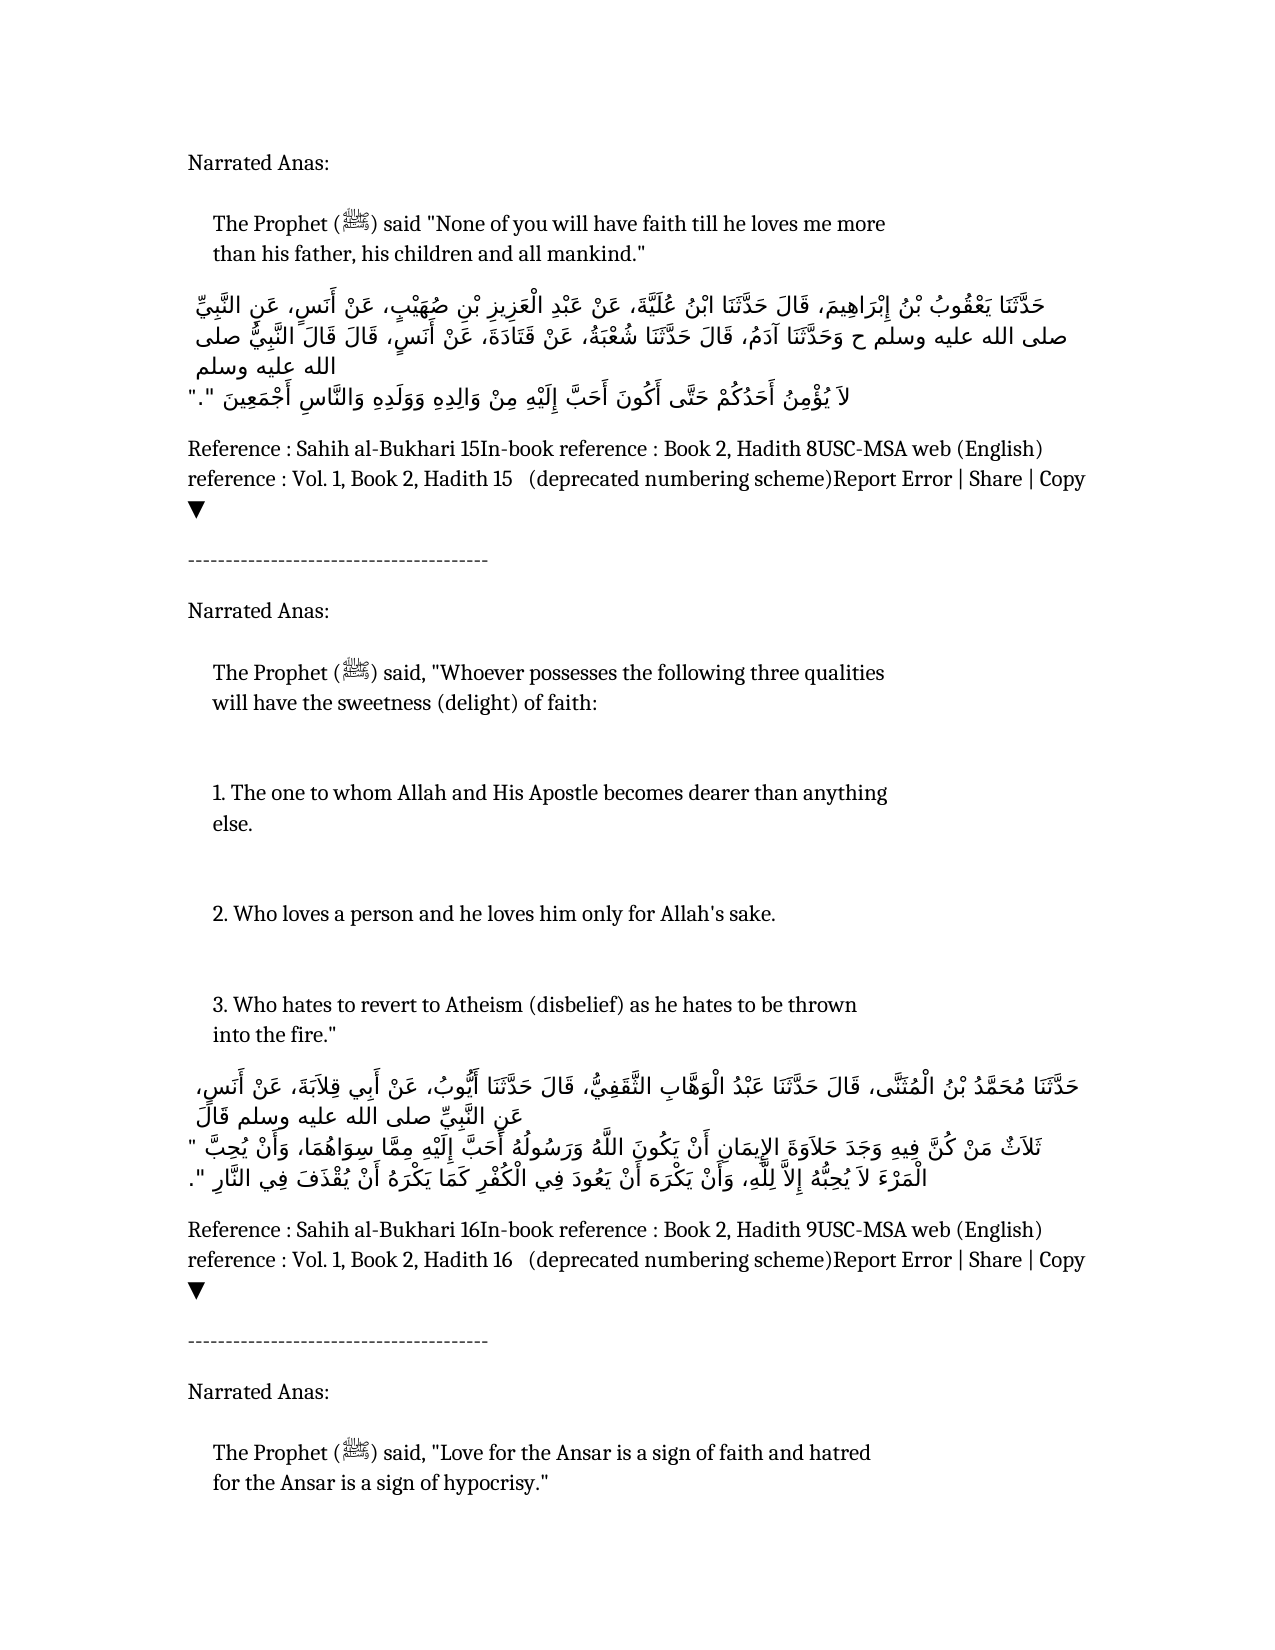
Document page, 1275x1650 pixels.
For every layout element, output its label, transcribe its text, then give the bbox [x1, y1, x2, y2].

text حَدَّثَنَا مُحَمَّدُ بْنُ الْمُثَنَّى، قَالَ حَدَّثَنَا عَبْدُ الْوَهَّابِ الثَّقَفِيُّ، قَالَ حَدَّثَنَا أَيُّوبُ، عَنْ أَبِي قِلاَبَةَ، عَنْ أَنَسٍ، عَنِ النَّبِيِّ صلى الله عليه وسلم قَالَ ‏ "‏ ثَلاَثٌ مَنْ كُنَّ فِيهِ وَجَدَ حَلاَوَةَ الإِيمَانِ أَنْ يَكُونَ اللَّهُ وَرَسُولُهُ أَحَبَّ إِلَيْهِ مِمَّا سِوَاهُمَا، وَأَنْ يُحِبَّ الْمَرْءَ لاَ يُحِبُّهُ إِلاَّ لِلَّهِ، وَأَنْ يَكْرَهَ أَنْ يَعُودَ فِي الْكُفْرِ كَمَا يَكْرَهُ أَنْ يُقْذَفَ فِي النَّارِ ‏"‏‏.‏ [187, 1073, 1087, 1192]
text حَدَّثَنَا يَعْقُوبُ بْنُ إِبْرَاهِيمَ، قَالَ حَدَّثَنَا ابْنُ عُلَيَّةَ، عَنْ عَبْدِ الْعَزِيزِ بْنِ صُهَيْبٍ، عَنْ أَنَسٍ، عَنِ النَّبِيِّ صلى الله عليه وسلم ح وَحَدَّثَنَا آدَمُ، قَالَ حَدَّثَنَا شُعْبَةُ، عَنْ قَتَادَةَ، عَنْ أَنَسٍ، قَالَ قَالَ النَّبِيُّ صلى الله عليه وسلم ‏ "‏ لاَ يُؤْمِنُ أَحَدُكُمْ حَتَّى أَكُونَ أَحَبَّ إِلَيْهِ مِنْ وَالِدِهِ وَوَلَدِهِ وَالنَّاسِ أَجْمَعِينَ ‏"‏‏.‏ [187, 292, 1087, 411]
text Reference : Sahih al-Bukhari 16In-book reference : Book 2, Hadith 9USC-MSA web (English) reference : Vol. 1, Book 2, Hadith 16 (deprecated numbering scheme)Report Error | Share | Copy ▼ [187, 1216, 1087, 1303]
text ---------------------------------------- [187, 547, 1087, 574]
text ---------------------------------------- [187, 1328, 1087, 1354]
text Reference : Sahih al-Bukhari 15In-book reference : Book 2, Hadith 8USC-MSA web (English) reference : Vol. 1, Book 2, Hadith 15 (deprecated numbering scheme)Report Error | Share | Copy ▼ [187, 436, 1087, 523]
text Narrated Anas: The Prophet (ﷺ) said, "Whoever possesses the following three qualities will have the sweetness (delight) of faith: 1. The one to whom Allah and His Apostle becomes dearer than anything else. 2. Who loves a person and he loves him only for Allah's sake. 3. Who hates to revert to Atheism (disbelief) as he hates to be thrown into the fire." [187, 598, 1087, 1048]
text Narrated Anas: The Prophet (ﷺ) said "None of you will have faith till he loves me more than his father, his children and all mankind." [187, 150, 1087, 268]
text Narrated Anas: The Prophet (ﷺ) said, "Love for the Ansar is a sign of faith and hatred for the Ansar is a sign of hypocrisy." [187, 1379, 1087, 1497]
